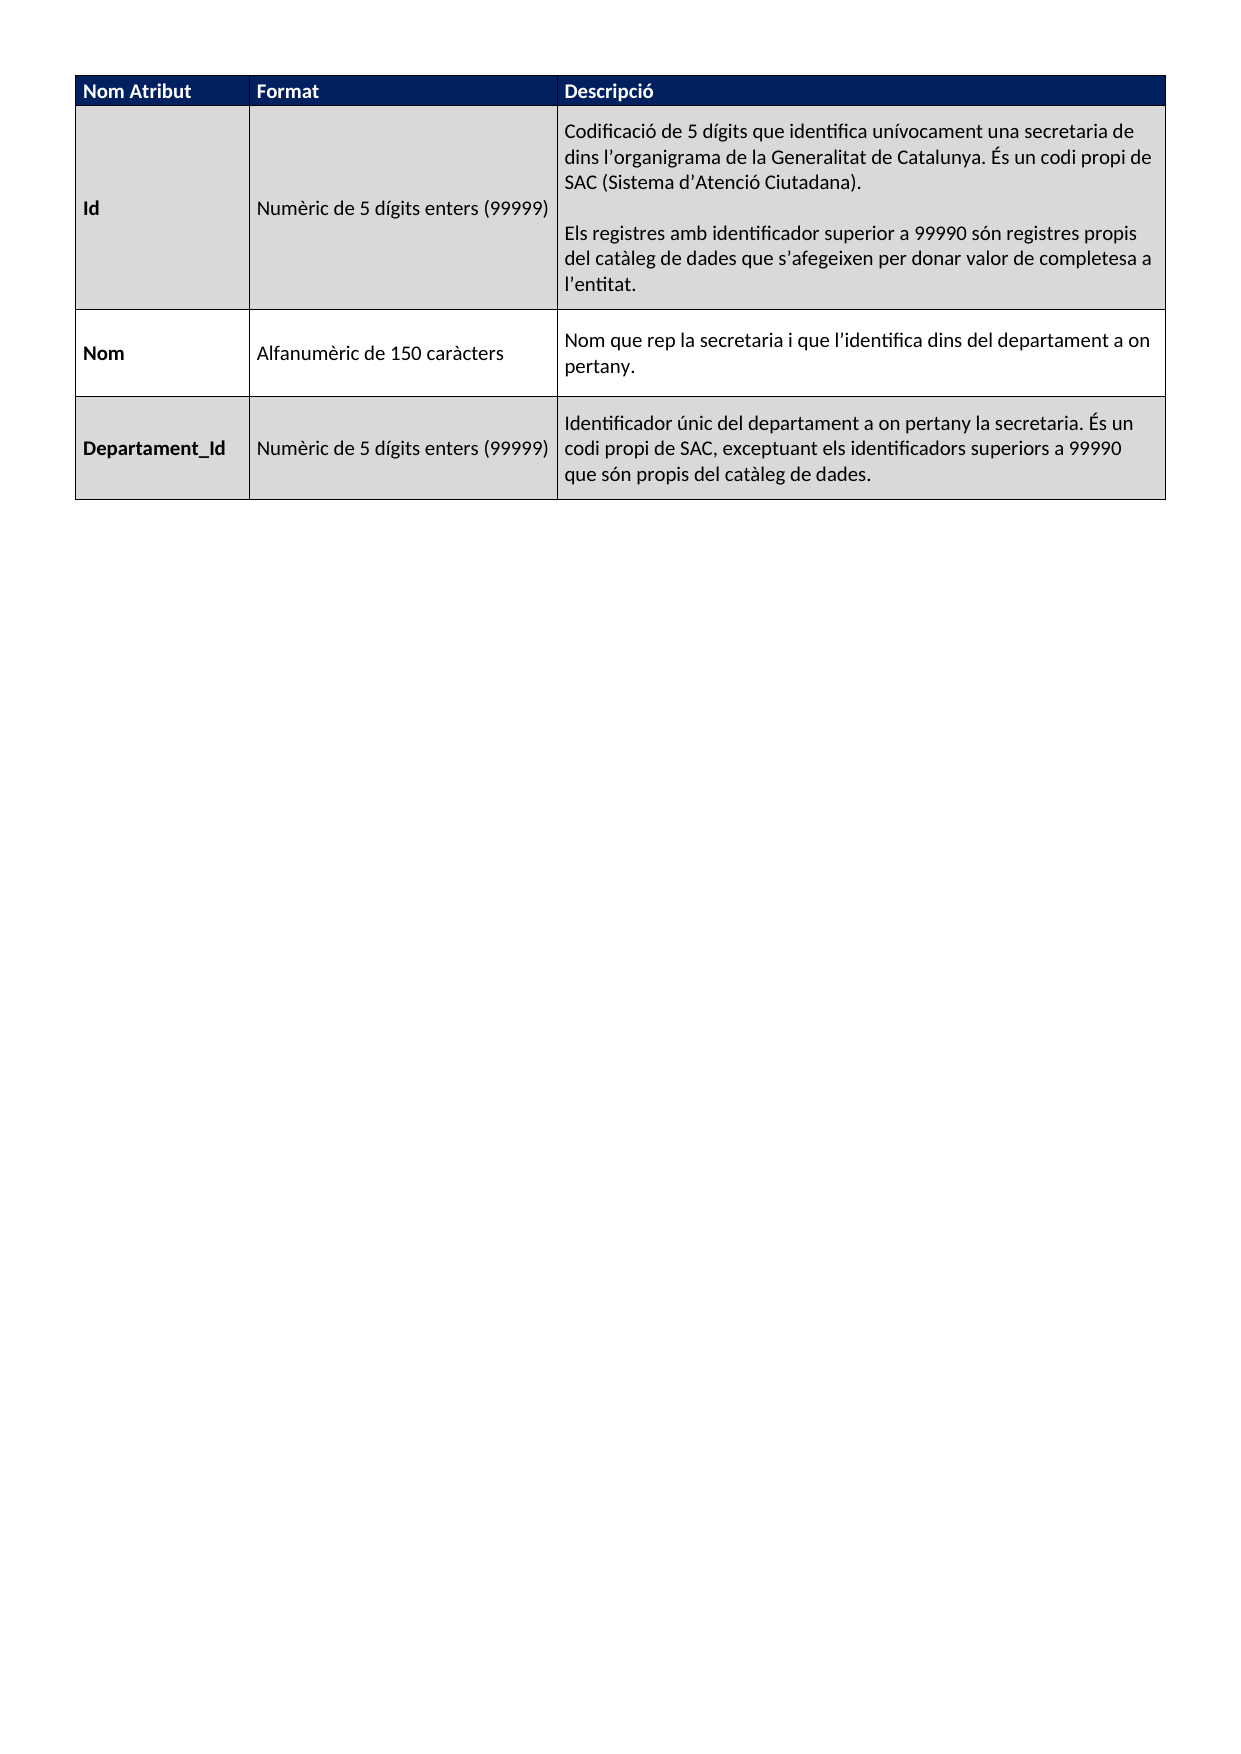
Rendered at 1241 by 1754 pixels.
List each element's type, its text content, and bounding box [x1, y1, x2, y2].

table_cell Numèric de 5 dígits enters (99999) [250, 106, 557, 309]
table_cell Codificació de 5 dígits que identifica unívocament una secretaria de dins l’organigrama de la Generalitat de Catalunya. És un codi propi de SAC (Sistema d’Atenció Ciutadana). Els registres amb identificador superior a 99990 són registres propis del catàleg de dades que s’afegeixen per donar valor de completesa a l’entitat. [558, 106, 1165, 309]
table_cell Nom [76, 310, 249, 396]
table_cell Alfanumèric de 150 caràcters [250, 310, 557, 396]
table_header Format [250, 76, 557, 105]
table_cell Numèric de 5 dígits enters (99999) [250, 397, 557, 499]
table_header Descripció [558, 76, 1165, 105]
table_cell Id [76, 106, 249, 309]
table_cell Identificador únic del departament a on pertany la secretaria. És un codi propi de SAC, exceptuant els identificadors superiors a 99990 que són propis del catàleg de dades. [558, 397, 1165, 499]
table_cell Departament_Id [76, 397, 249, 499]
table_cell Nom que rep la secretaria i que l’identifica dins del departament a on pertany. [558, 310, 1165, 396]
table_header Nom Atribut [76, 76, 249, 105]
